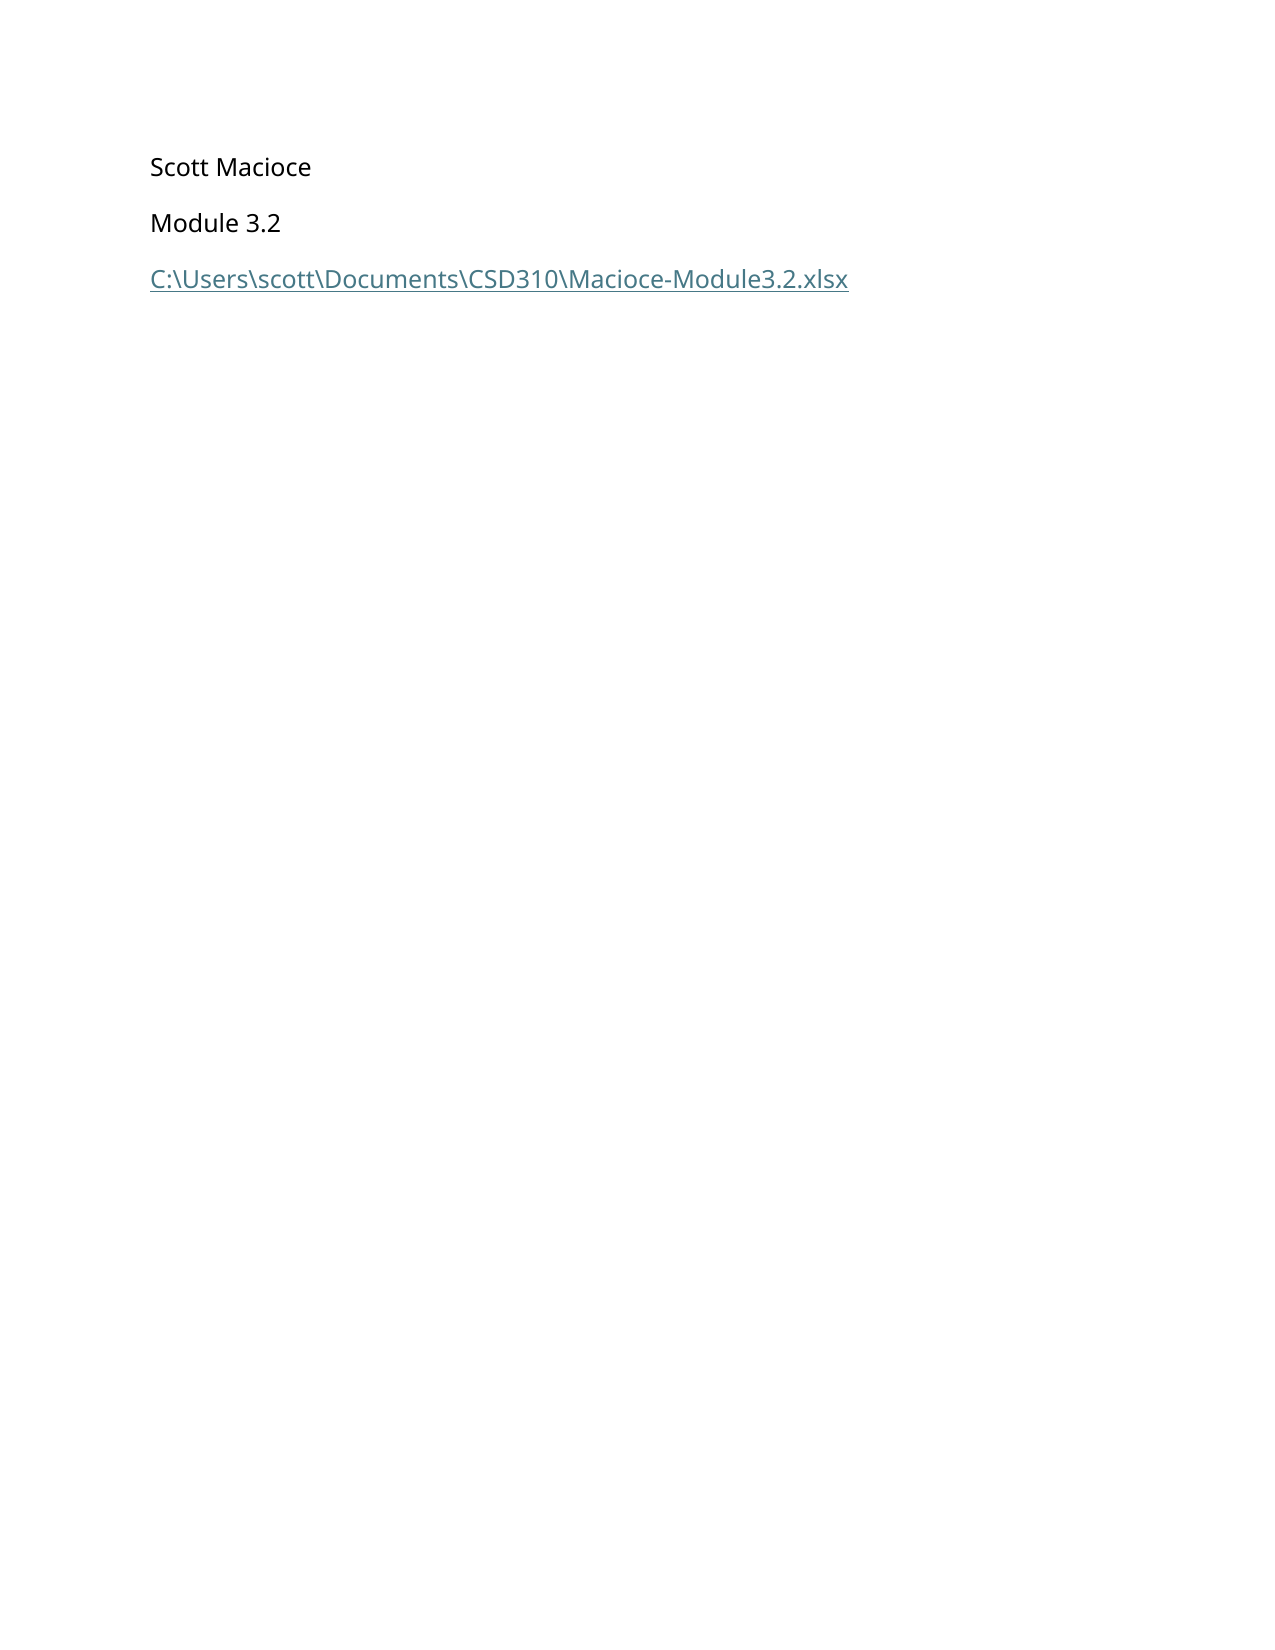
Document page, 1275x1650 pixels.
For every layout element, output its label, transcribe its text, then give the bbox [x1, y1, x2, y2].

text C:\Users\scott\Documents\CSD310\Macioce-Module3.2.xlsx [150, 262, 1125, 296]
text Module 3.2 [150, 206, 1125, 240]
text Scott Macioce [150, 150, 1125, 184]
